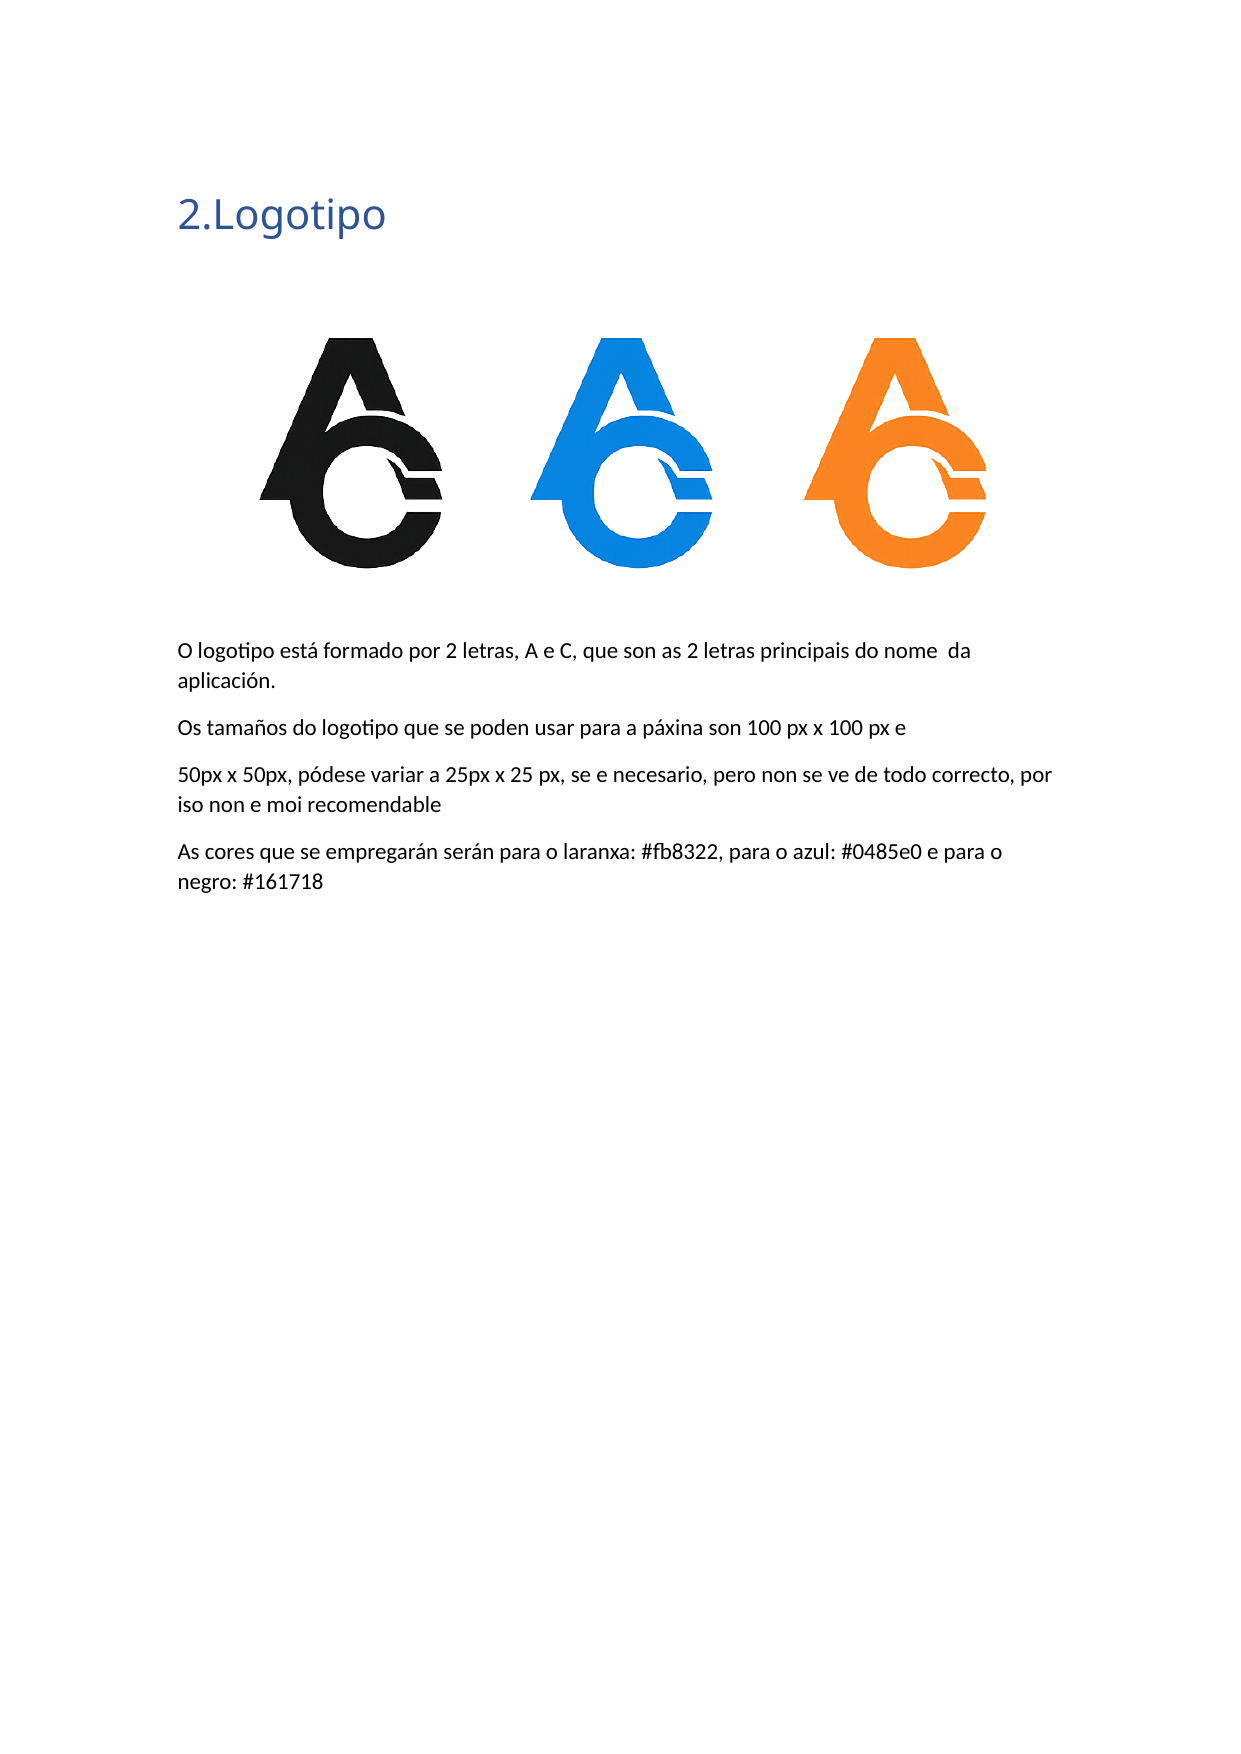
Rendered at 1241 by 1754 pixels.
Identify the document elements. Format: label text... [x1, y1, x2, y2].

subtitle O logotipo está formado por 2 letras, A e C, que son as 2 letras principais do nome da aplicación. [177, 636, 1063, 694]
subtitle 2.Logotipo [177, 185, 1063, 242]
subtitle 50px x 50px, pódese variar a 25px x 25 px, se e necesario, pero non se ve de todo correcto, por iso non e moi recomendable [177, 760, 1063, 818]
picture [177, 254, 1063, 618]
subtitle Os tamaños do logotipo que se poden usar para a páxina son 100 px x 100 px e [177, 713, 1063, 741]
subtitle As cores que se empregarán serán para o laranxa: #fb8322, para o azul: #0485e0 e para o negro: #161718 [177, 837, 1063, 895]
